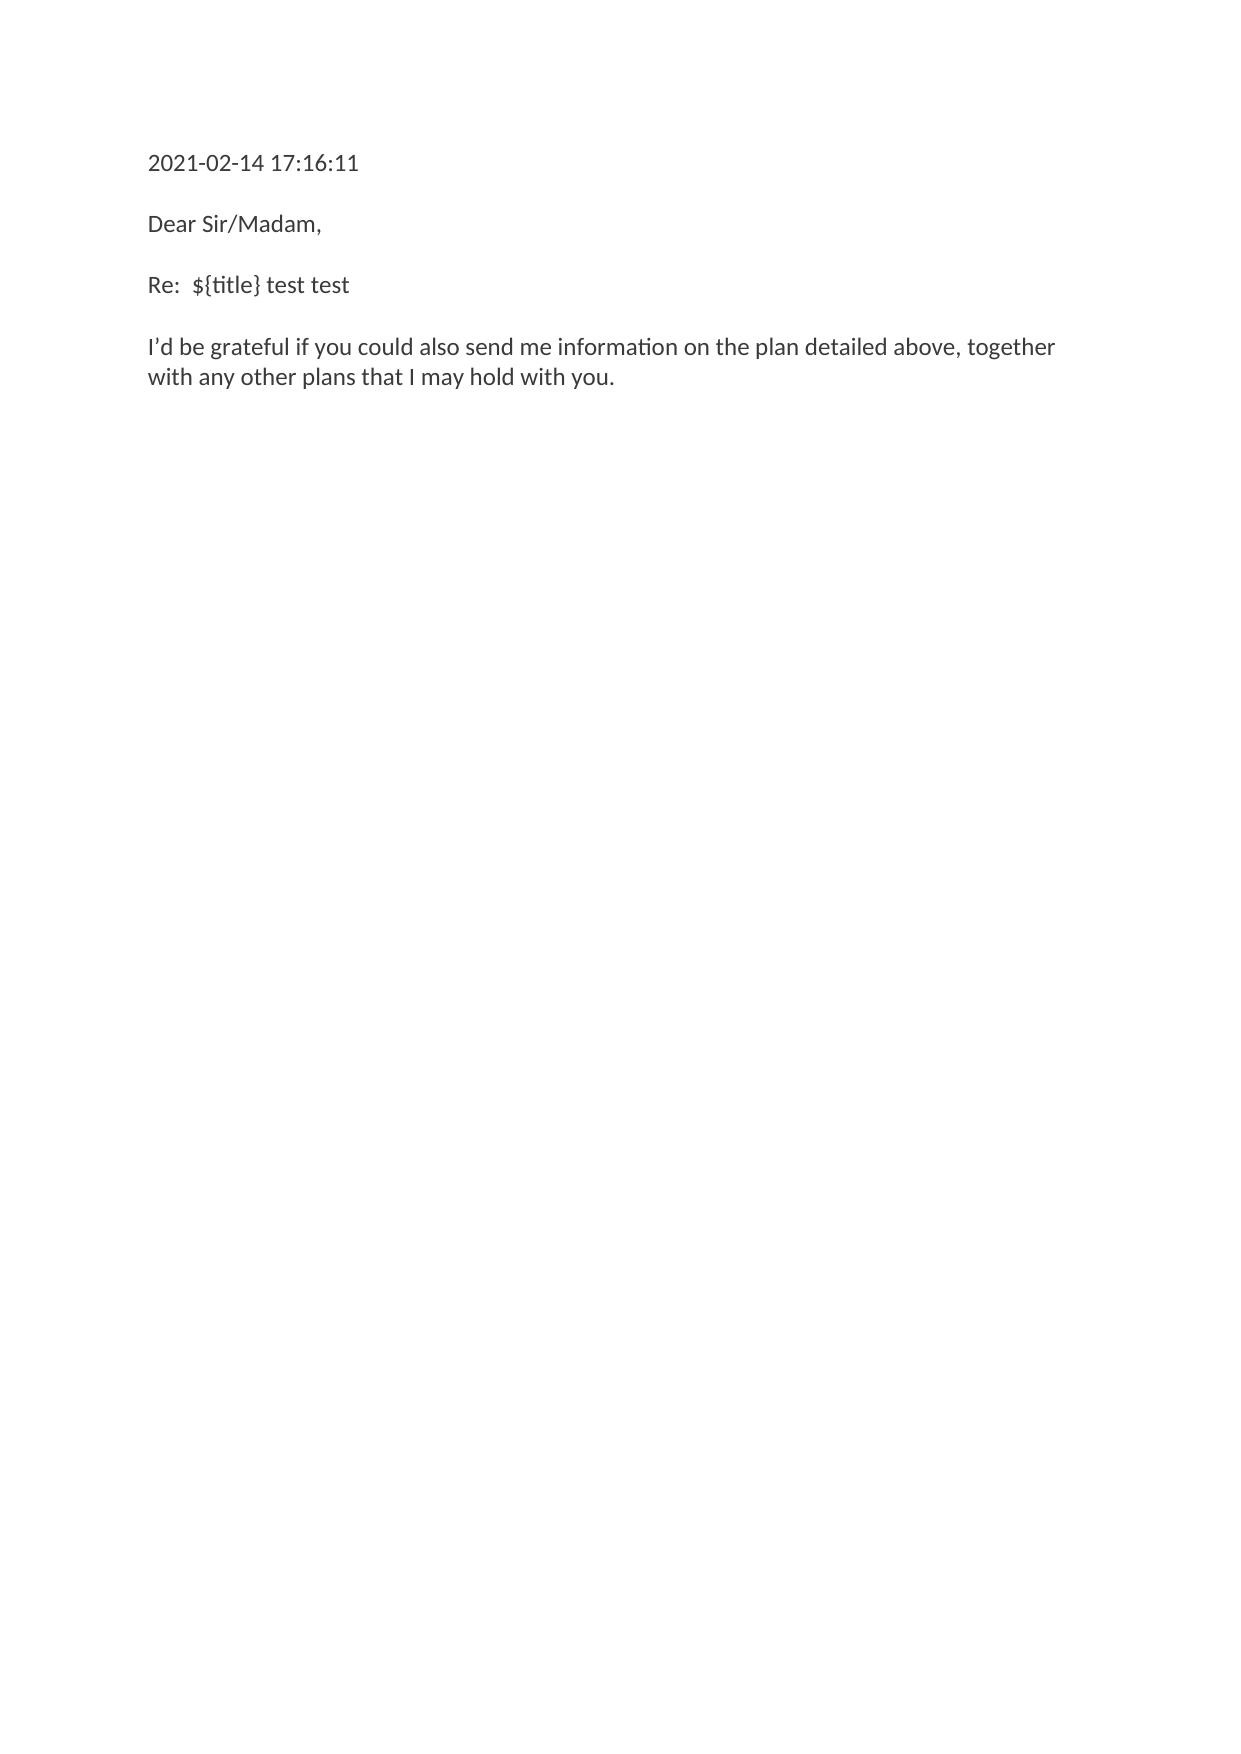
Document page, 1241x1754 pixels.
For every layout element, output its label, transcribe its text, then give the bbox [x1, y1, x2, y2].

text Dear Sir/Madam, [148, 209, 1093, 239]
text Re: ${title} test test [148, 270, 1093, 300]
text 2021-02-14 17:16:11 [148, 148, 1093, 178]
text I’d be grateful if you could also send me information on the plan detailed above, together with any other plans that I may hold with you. [148, 331, 1093, 392]
